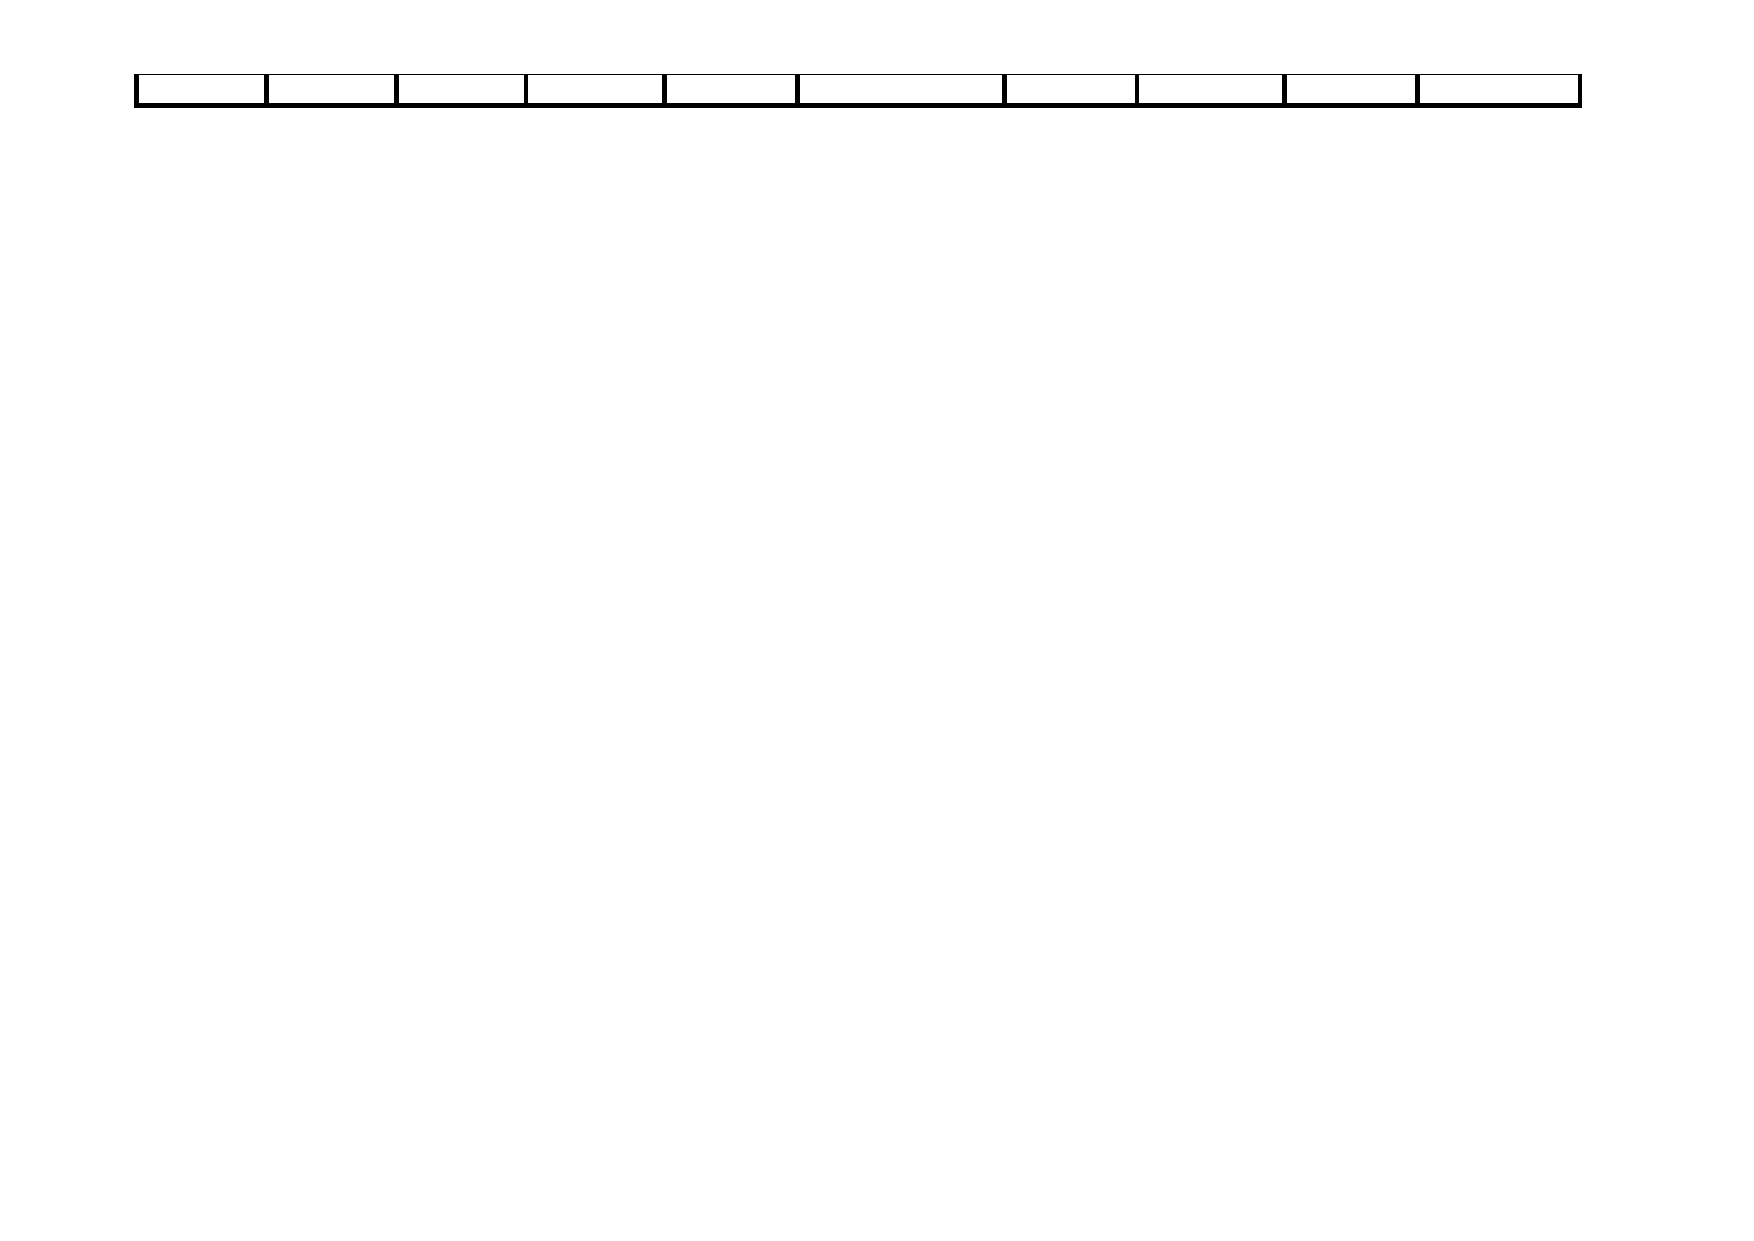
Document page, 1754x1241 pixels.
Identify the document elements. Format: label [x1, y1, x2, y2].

table_cell [269, 75, 394, 103]
table_cell [1139, 75, 1282, 103]
table_cell [1007, 75, 1135, 103]
table_cell [667, 75, 795, 103]
table_cell [528, 75, 662, 103]
table_cell [139, 75, 264, 103]
table_cell [800, 75, 1002, 103]
table_cell [1287, 75, 1415, 103]
table_cell [1420, 75, 1578, 103]
table_cell [399, 75, 524, 103]
